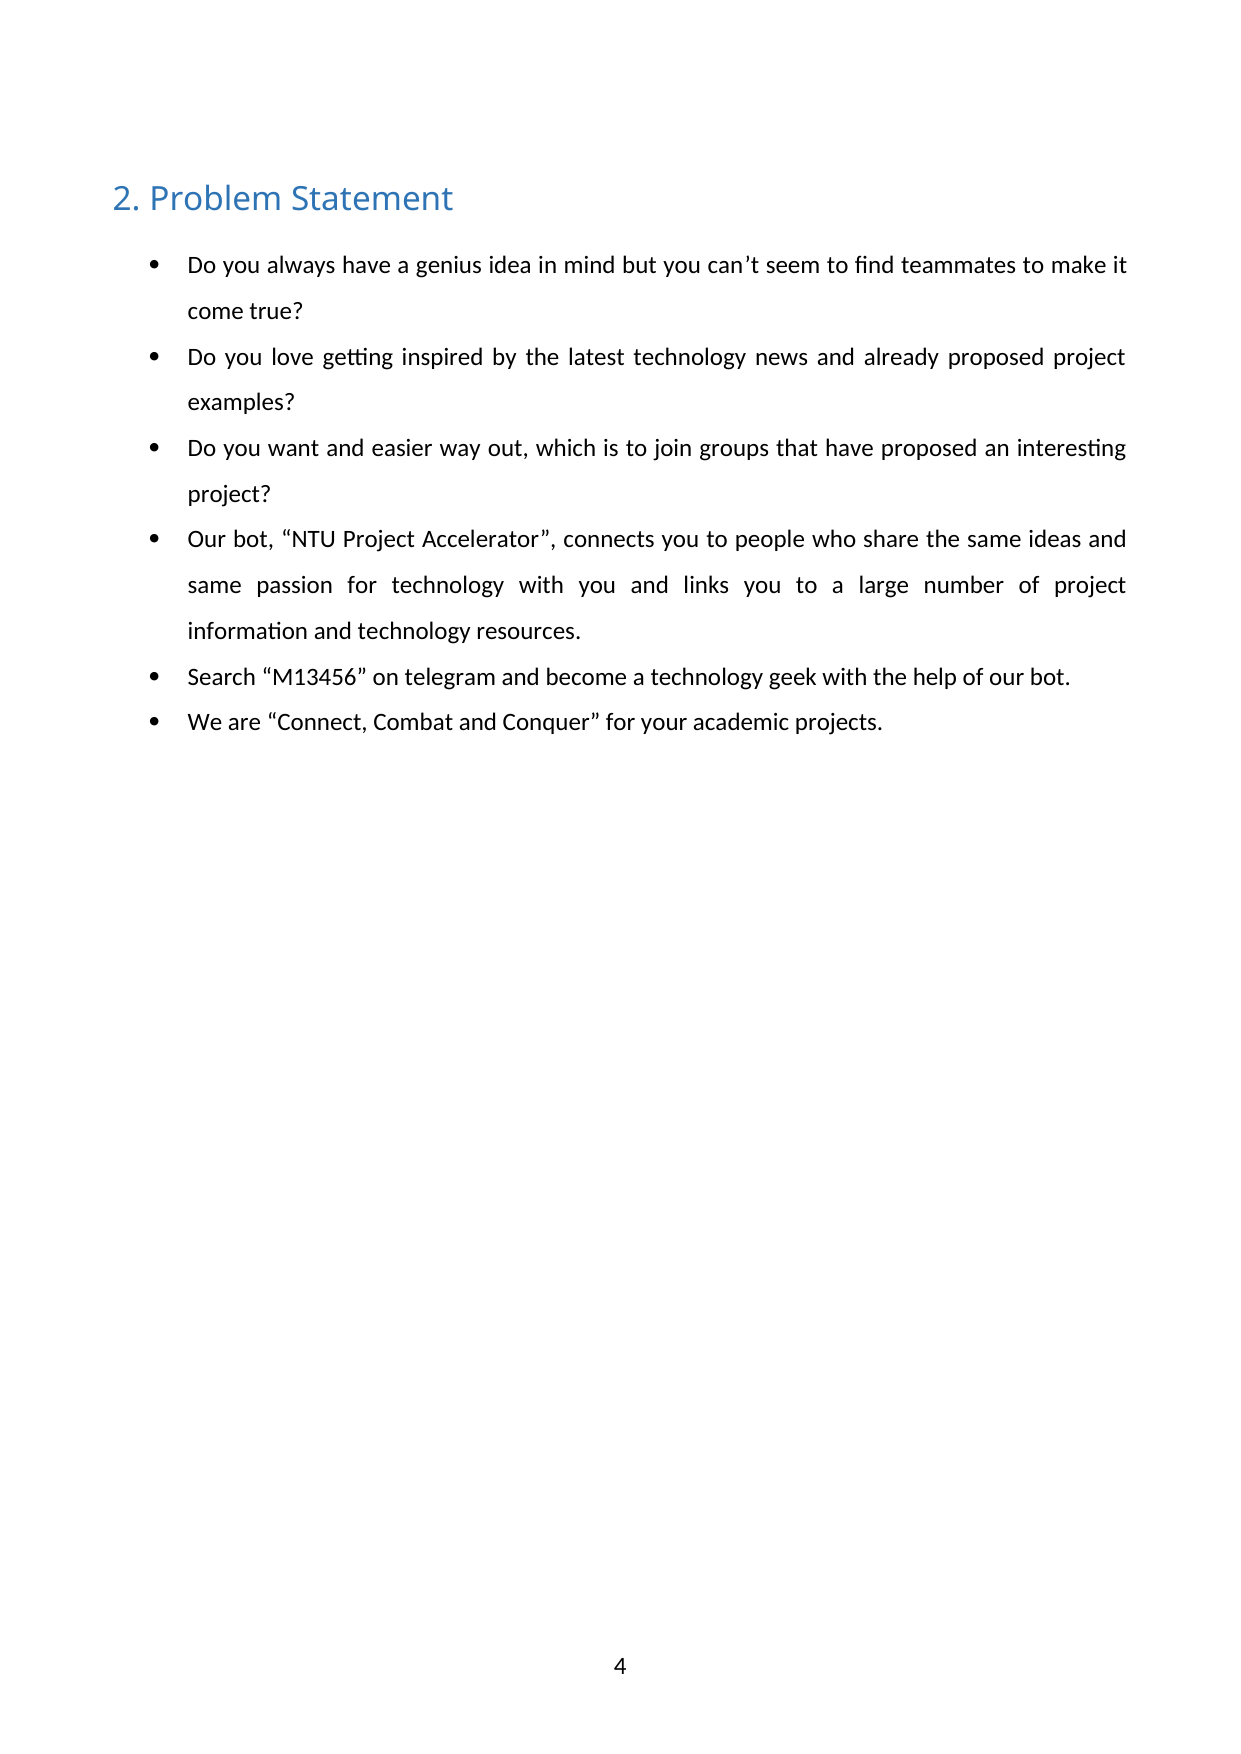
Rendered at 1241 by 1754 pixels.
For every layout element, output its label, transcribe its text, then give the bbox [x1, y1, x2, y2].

list Search “M13456” on telegram and become a technology geek with the help of our bot. [150, 661, 1128, 691]
list Our bot, “NTU Project Accelerator”, connects you to people who share the same ideas and same passion for technology with you and links you to a large number of project information and technology resources. [150, 523, 1128, 646]
list Do you love getting inspired by the latest technology news and already proposed project examples? [150, 341, 1128, 417]
subtitle 2. Problem Statement [112, 175, 1128, 220]
list Do you want and easier way out, which is to join groups that have proposed an interesting project? [150, 432, 1128, 508]
list Do you always have a genius idea in mind but you can’t seem to find teammates to make it come true? [150, 249, 1128, 325]
list We are “Connect, Combat and Conquer” for your academic projects. [150, 706, 1128, 737]
